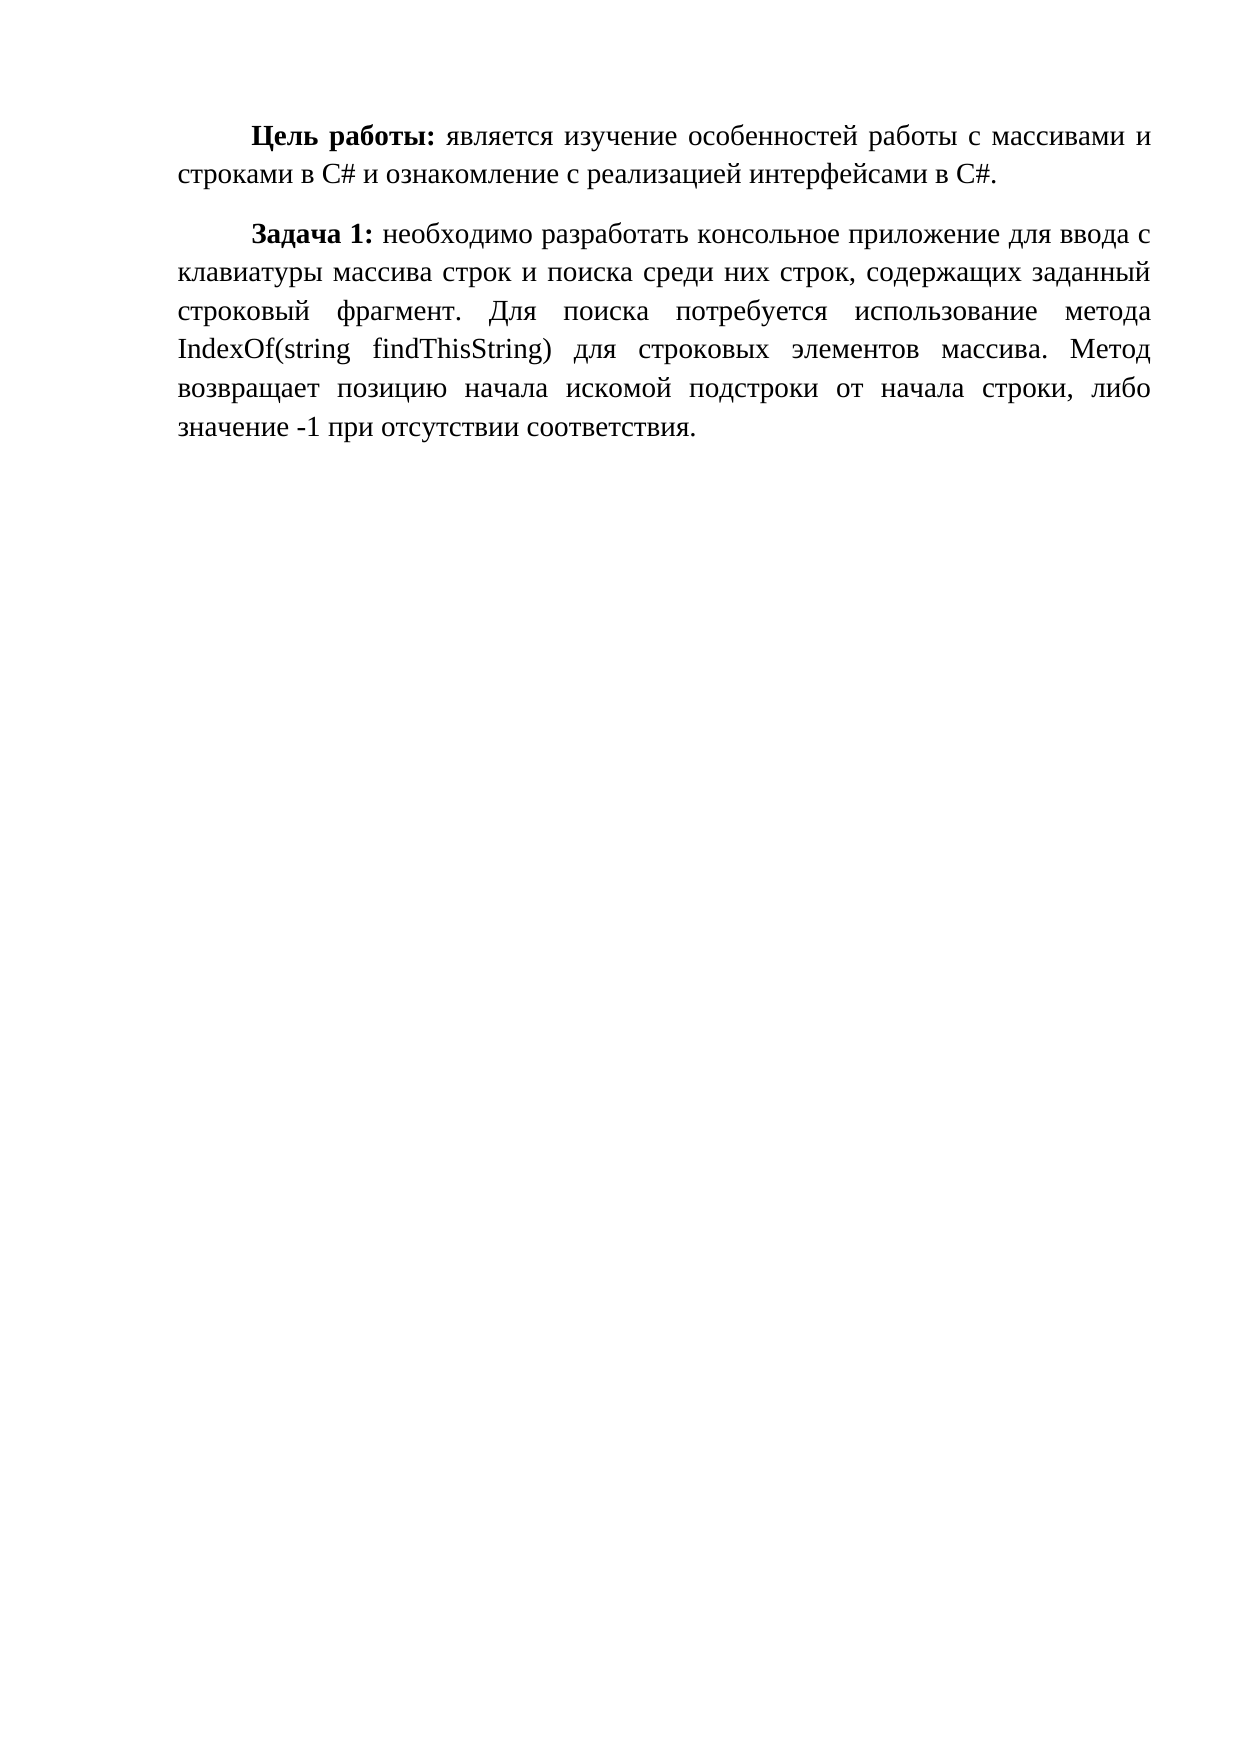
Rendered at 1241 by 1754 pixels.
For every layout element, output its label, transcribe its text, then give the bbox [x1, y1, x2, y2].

text Задача 1: необходимо разработать консольное приложение для ввода с клавиатуры массива строк и поиска среди них строк, содержащих заданный строковый фрагмент. Для поиска потребуется использование метода IndexOf(string findThisString) для строковых элементов массива. Метод возвращает позицию начала искомой подстроки от начала строки, либо значение -1 при отсутствии соответствия. [177, 216, 1152, 442]
text Цель работы: является изучение особенностей работы с массивами и строками в С# и ознакомление с реализацией интерфейсами в С#. [177, 118, 1152, 190]
